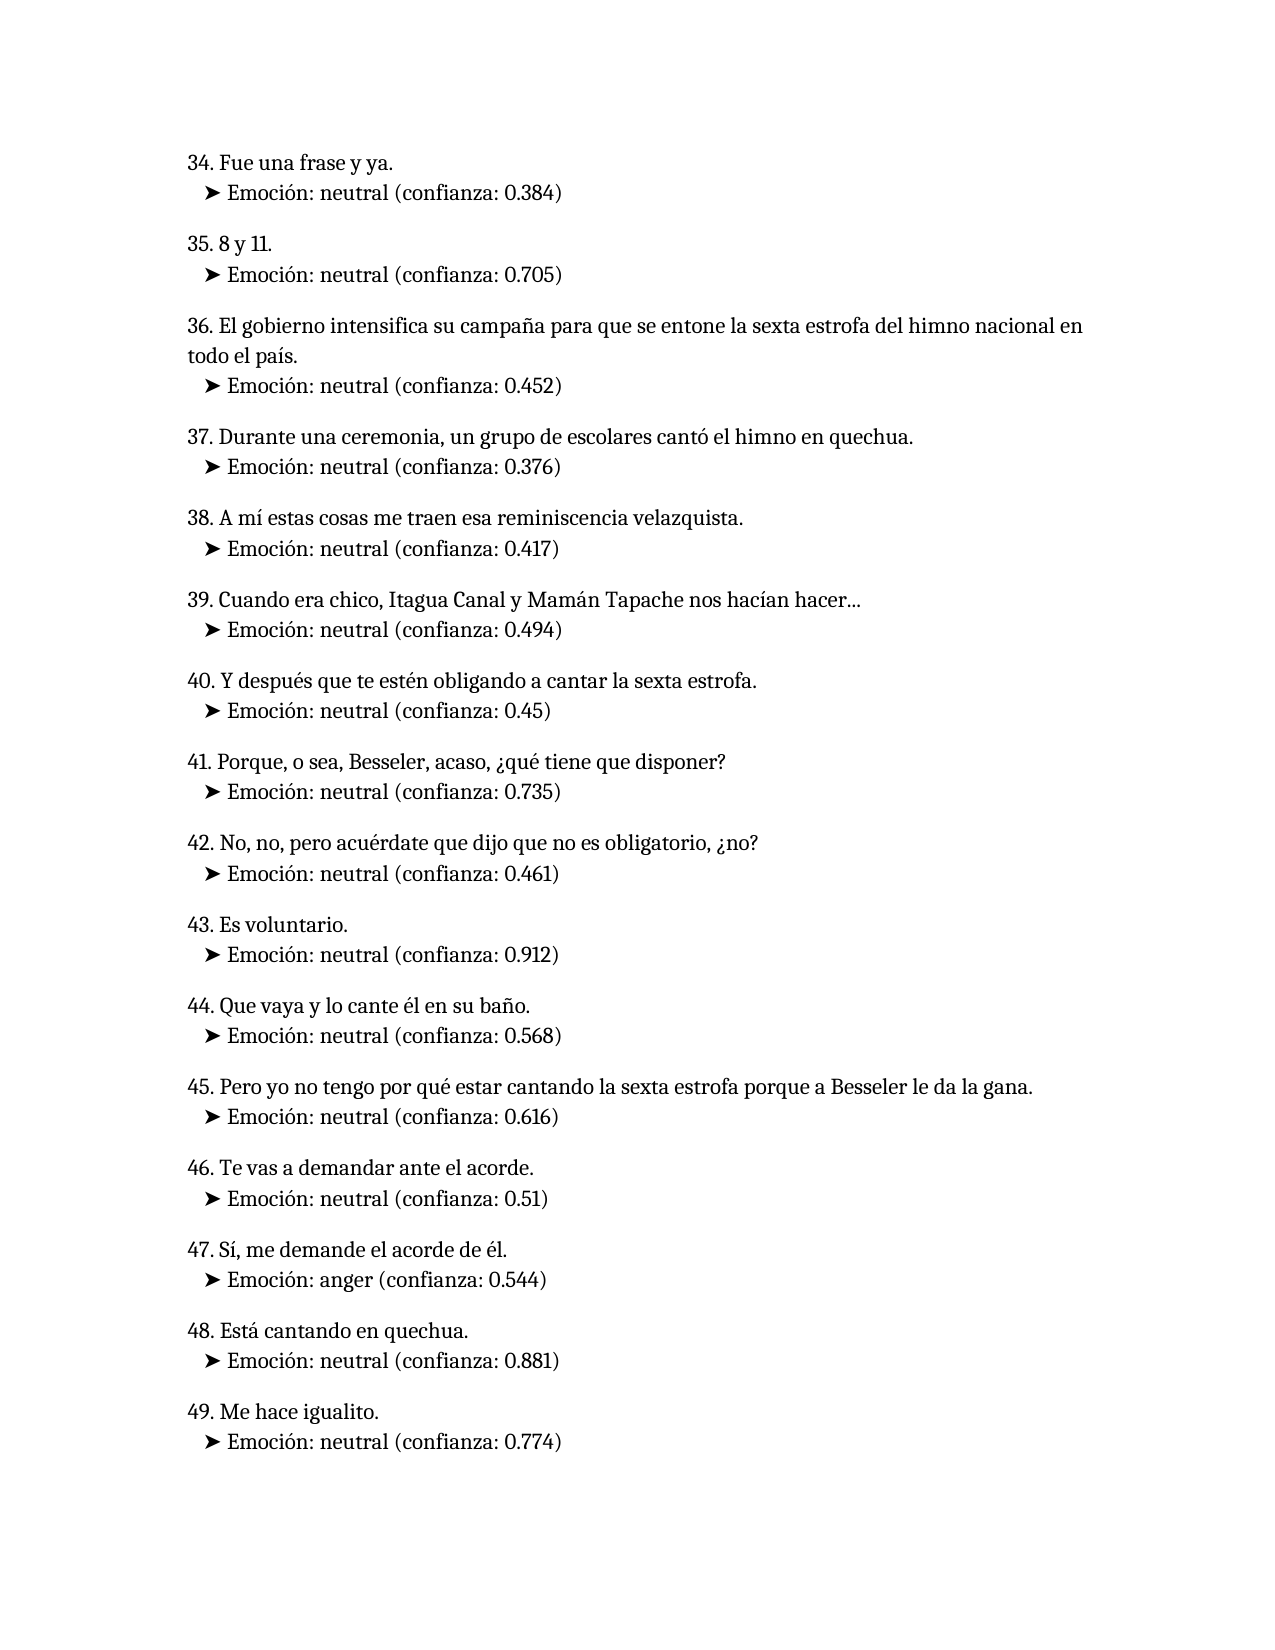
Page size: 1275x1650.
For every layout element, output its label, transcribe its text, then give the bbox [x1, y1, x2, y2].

text 34. Fue una frase y ya. ➤ Emoción: neutral (confianza: 0.384) [187, 150, 1087, 207]
text 37. Durante una ceremonia, un grupo de escolares cantó el himno en quechua. ➤ Emoción: neutral (confianza: 0.376) [187, 424, 1087, 481]
text 39. Cuando era chico, Itagua Canal y Mamán Tapache nos hacían hacer... ➤ Emoción: neutral (confianza: 0.494) [187, 586, 1087, 643]
text 48. Está cantando en quechua. ➤ Emoción: neutral (confianza: 0.881) [187, 1318, 1087, 1374]
text 35. 8 y 11. ➤ Emoción: neutral (confianza: 0.705) [187, 231, 1087, 288]
text 46. Te vas a demandar ante el acorde. ➤ Emoción: neutral (confianza: 0.51) [187, 1155, 1087, 1212]
text 40. Y después que te estén obligando a cantar la sexta estrofa. ➤ Emoción: neutral (confianza: 0.45) [187, 668, 1087, 724]
text 45. Pero yo no tengo por qué estar cantando la sexta estrofa porque a Besseler le da la gana. ➤ Emoción: neutral (confianza: 0.616) [187, 1074, 1087, 1131]
text 44. Que vaya y lo cante él en su baño. ➤ Emoción: neutral (confianza: 0.568) [187, 993, 1087, 1049]
text 41. Porque, o sea, Besseler, acaso, ¿qué tiene que disponer? ➤ Emoción: neutral (confianza: 0.735) [187, 749, 1087, 806]
text 43. Es voluntario. ➤ Emoción: neutral (confianza: 0.912) [187, 911, 1087, 968]
text 49. Me hace igualito. ➤ Emoción: neutral (confianza: 0.774) [187, 1399, 1087, 1456]
text 36. El gobierno intensifica su campaña para que se entone la sexta estrofa del himno nacional en todo el país. ➤ Emoción: neutral (confianza: 0.452) [187, 312, 1087, 399]
text 47. Sí, me demande el acorde de él. ➤ Emoción: anger (confianza: 0.544) [187, 1236, 1087, 1293]
text 42. No, no, pero acuérdate que dijo que no es obligatorio, ¿no? ➤ Emoción: neutral (confianza: 0.461) [187, 830, 1087, 887]
text 38. A mí estas cosas me traen esa reminiscencia velazquista. ➤ Emoción: neutral (confianza: 0.417) [187, 505, 1087, 562]
